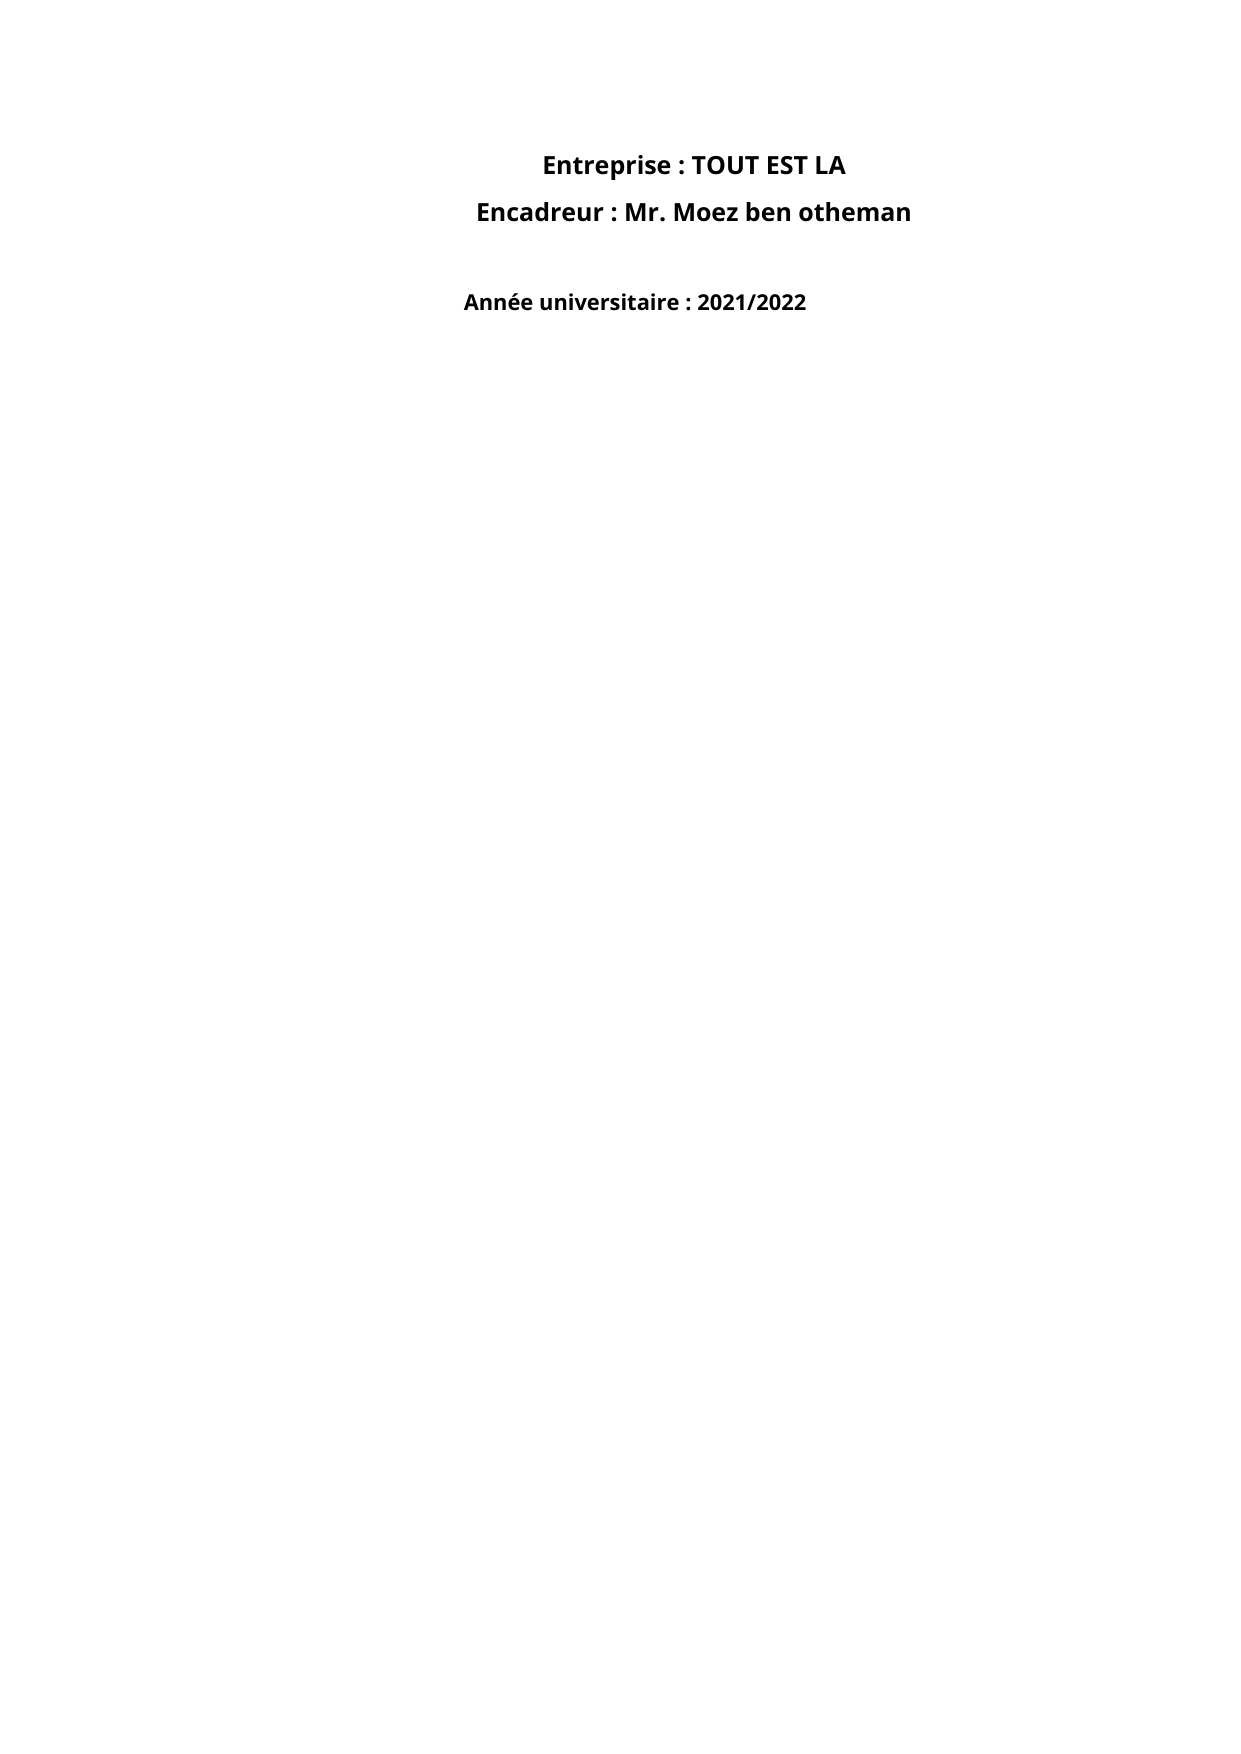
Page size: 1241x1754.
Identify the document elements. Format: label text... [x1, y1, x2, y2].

text Année universitaire : 2021/2022 [148, 287, 1093, 317]
text Entreprise : TOUT EST LA [266, 148, 1093, 182]
text Encadreur : Mr. Moez ben otheman [236, 194, 1093, 228]
